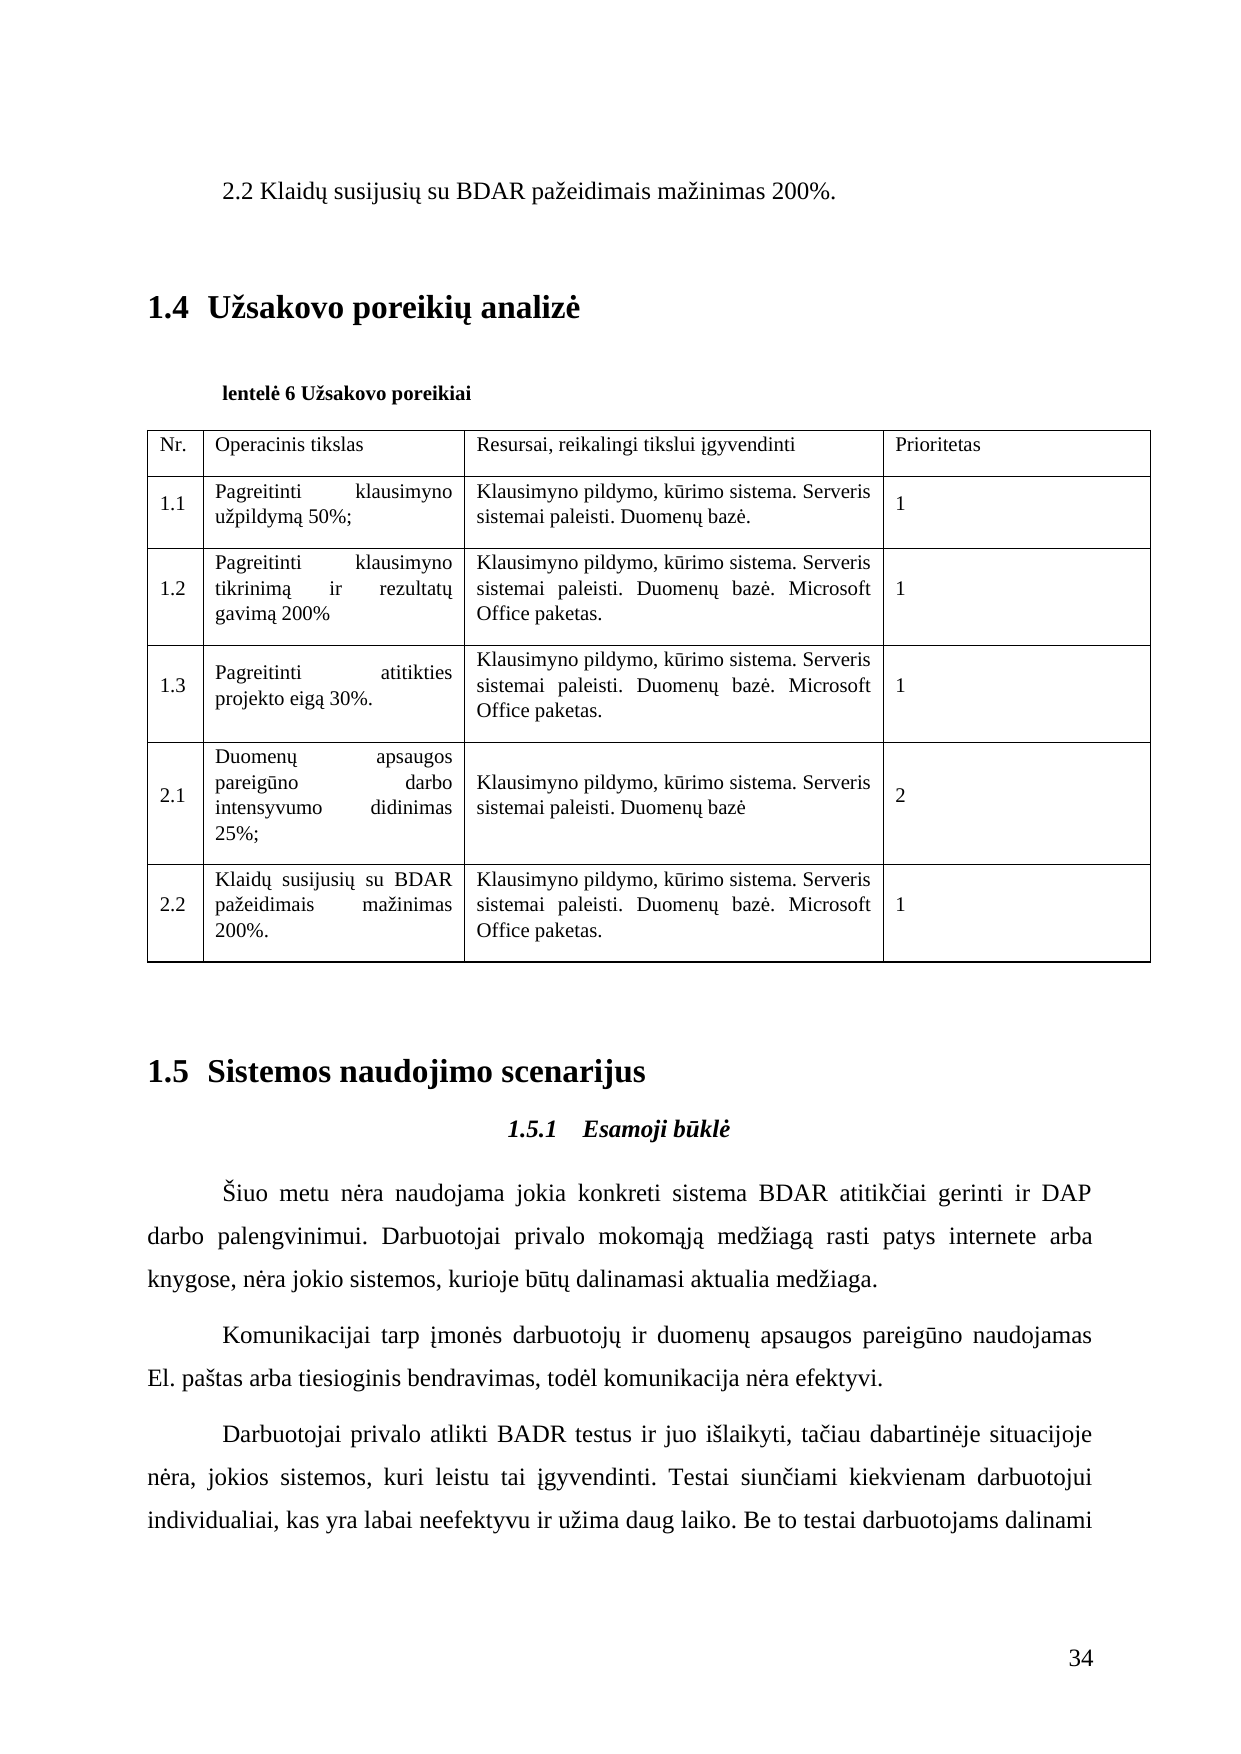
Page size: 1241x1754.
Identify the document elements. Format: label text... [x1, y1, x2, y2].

table_cell Pagreitinti atitikties projekto eigą 30%. [204, 646, 464, 742]
subtitle Sistemos naudojimo scenarijus [147, 1051, 1093, 1089]
table_cell Klausimyno pildymo, kūrimo sistema. Serveris sistemai paleisti. Duomenų bazė [465, 743, 883, 864]
table_cell Duomenų apsaugos pareigūno darbo intensyvumo didinimas 25%; [204, 743, 464, 864]
subtitle Esamoji būklė [147, 1114, 1093, 1143]
table_cell Klausimyno pildymo, kūrimo sistema. Serveris sistemai paleisti. Duomenų bazė. Microsoft Office paketas. [465, 549, 883, 645]
text Komunikacijai tarp įmonės darbuotojų ir duomenų apsaugos pareigūno naudojamas El. paštas arba tiesioginis bendravimas, todėl komunikacija nėra efektyvi. [147, 1320, 1093, 1392]
table_cell Klausimyno pildymo, kūrimo sistema. Serveris sistemai paleisti. Duomenų bazė. [465, 477, 883, 548]
table_header Resursai, reikalingi tikslui įgyvendinti [465, 431, 883, 476]
table_cell Pagreitinti klausimyno tikrinimą ir rezultatų gavimą 200% [204, 549, 464, 645]
table_header Prioritetas [884, 431, 1150, 476]
table_header Operacinis tikslas [204, 431, 464, 476]
subtitle Užsakovo poreikių analizė [147, 287, 1093, 326]
table_cell 1 [884, 865, 1150, 961]
table_cell 2.2 [148, 865, 203, 961]
table_cell 1 [884, 549, 1150, 645]
table_cell 2 [884, 743, 1150, 864]
table_cell 1.2 [148, 549, 203, 645]
table_cell 1 [884, 477, 1150, 548]
text 2.2 Klaidų susijusių su BDAR pažeidimais mažinimas 200%. [147, 176, 1093, 205]
table_cell Klausimyno pildymo, kūrimo sistema. Serveris sistemai paleisti. Duomenų bazė. Microsoft Office paketas. [465, 865, 883, 961]
table_cell Klausimyno pildymo, kūrimo sistema. Serveris sistemai paleisti. Duomenų bazė. Microsoft Office paketas. [465, 646, 883, 742]
table_cell Klaidų susijusių su BDAR pažeidimais mažinimas 200%. [204, 865, 464, 961]
table_cell Pagreitinti klausimyno užpildymą 50%; [204, 477, 464, 548]
table_header Nr. [148, 431, 203, 476]
table_cell 2.1 [148, 743, 203, 864]
table_cell 1.1 [148, 477, 203, 548]
table_cell 1.3 [148, 646, 203, 742]
text Šiuo metu nėra naudojama jokia konkreti sistema BDAR atitikčiai gerinti ir DAP darbo palengvinimui. Darbuotojai privalo mokomąją medžiagą rasti patys internete arba knygose, nėra jokio sistemos, kurioje būtų dalinamasi aktualia medžiaga. [147, 1178, 1093, 1293]
table_cell 1 [884, 646, 1150, 742]
